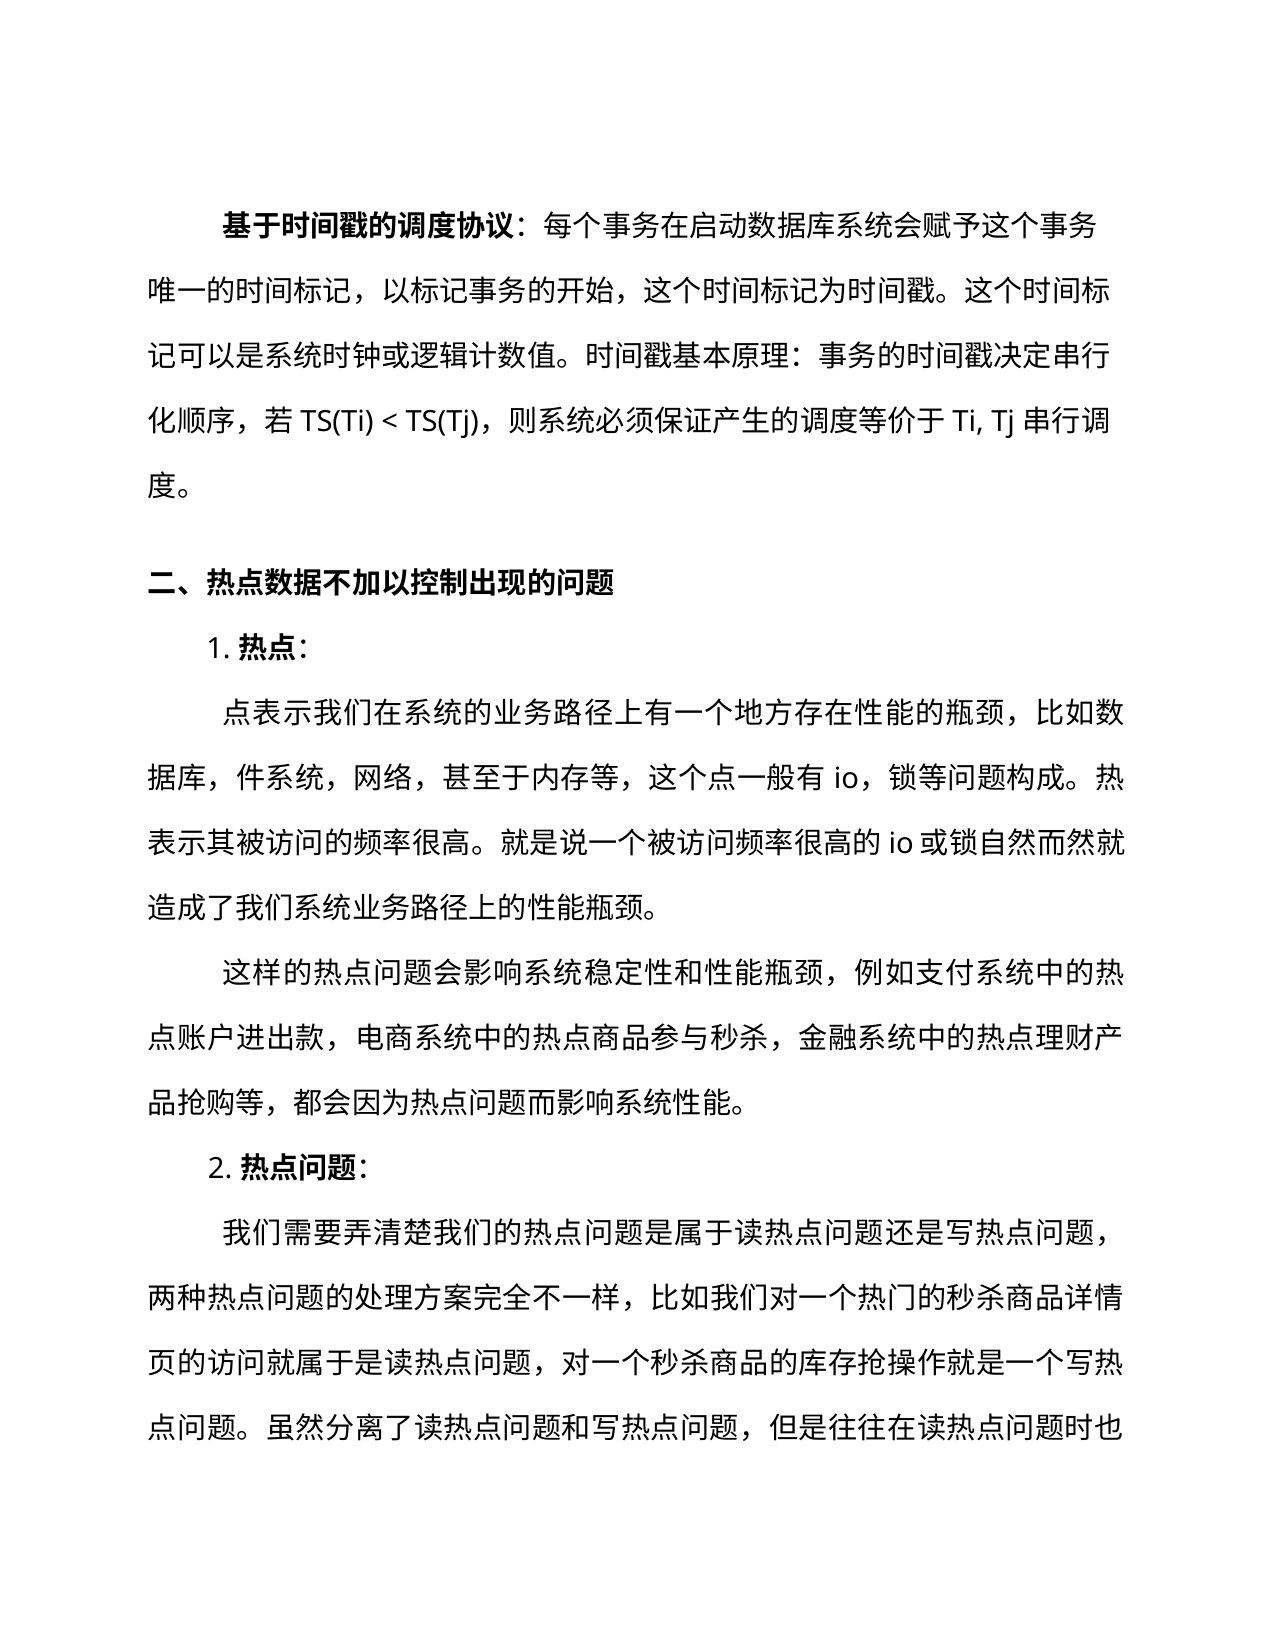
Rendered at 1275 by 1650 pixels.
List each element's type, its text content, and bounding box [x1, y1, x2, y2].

text 点表示我们在系统的业务路径上有一个地方存在性能的瓶颈，比如数据库，件系统，网络，甚至于内存等，这个点一般有io，锁等问题构成。热表示其被访问的频率很高。就是说一个被访问频率很高的io或锁自然而然就造成了我们系统业务路径上的性能瓶颈。 [148, 679, 1125, 939]
text 这样的热点问题会影响系统稳定性和性能瓶颈，例如支付系统中的热点账户进出款，电商系统中的热点商品参与秒杀，金融系统中的热点理财产品抢购等，都会因为热点问题而影响系统性能。 [148, 939, 1125, 1134]
text 二、热点数据不加以控制出现的问题 [148, 549, 1125, 614]
text 基于时间戳的调度协议：每个事务在启动数据库系统会赋予这个事务唯一的时间标记，以标记事务的开始，这个时间标记为时间戳。这个时间标记可以是系统时钟或逻辑计数值。时间戳基本原理：事务的时间戳决定串行化顺序，若 TS(Ti) < TS(Tj)，则系统必须保证产生的调度等价于 Ti, Tj 串行调度。 [148, 191, 1125, 516]
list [148, 1199, 1125, 1459]
list 热点问题： [148, 1134, 1125, 1199]
text 1. 热点： [148, 614, 1125, 679]
